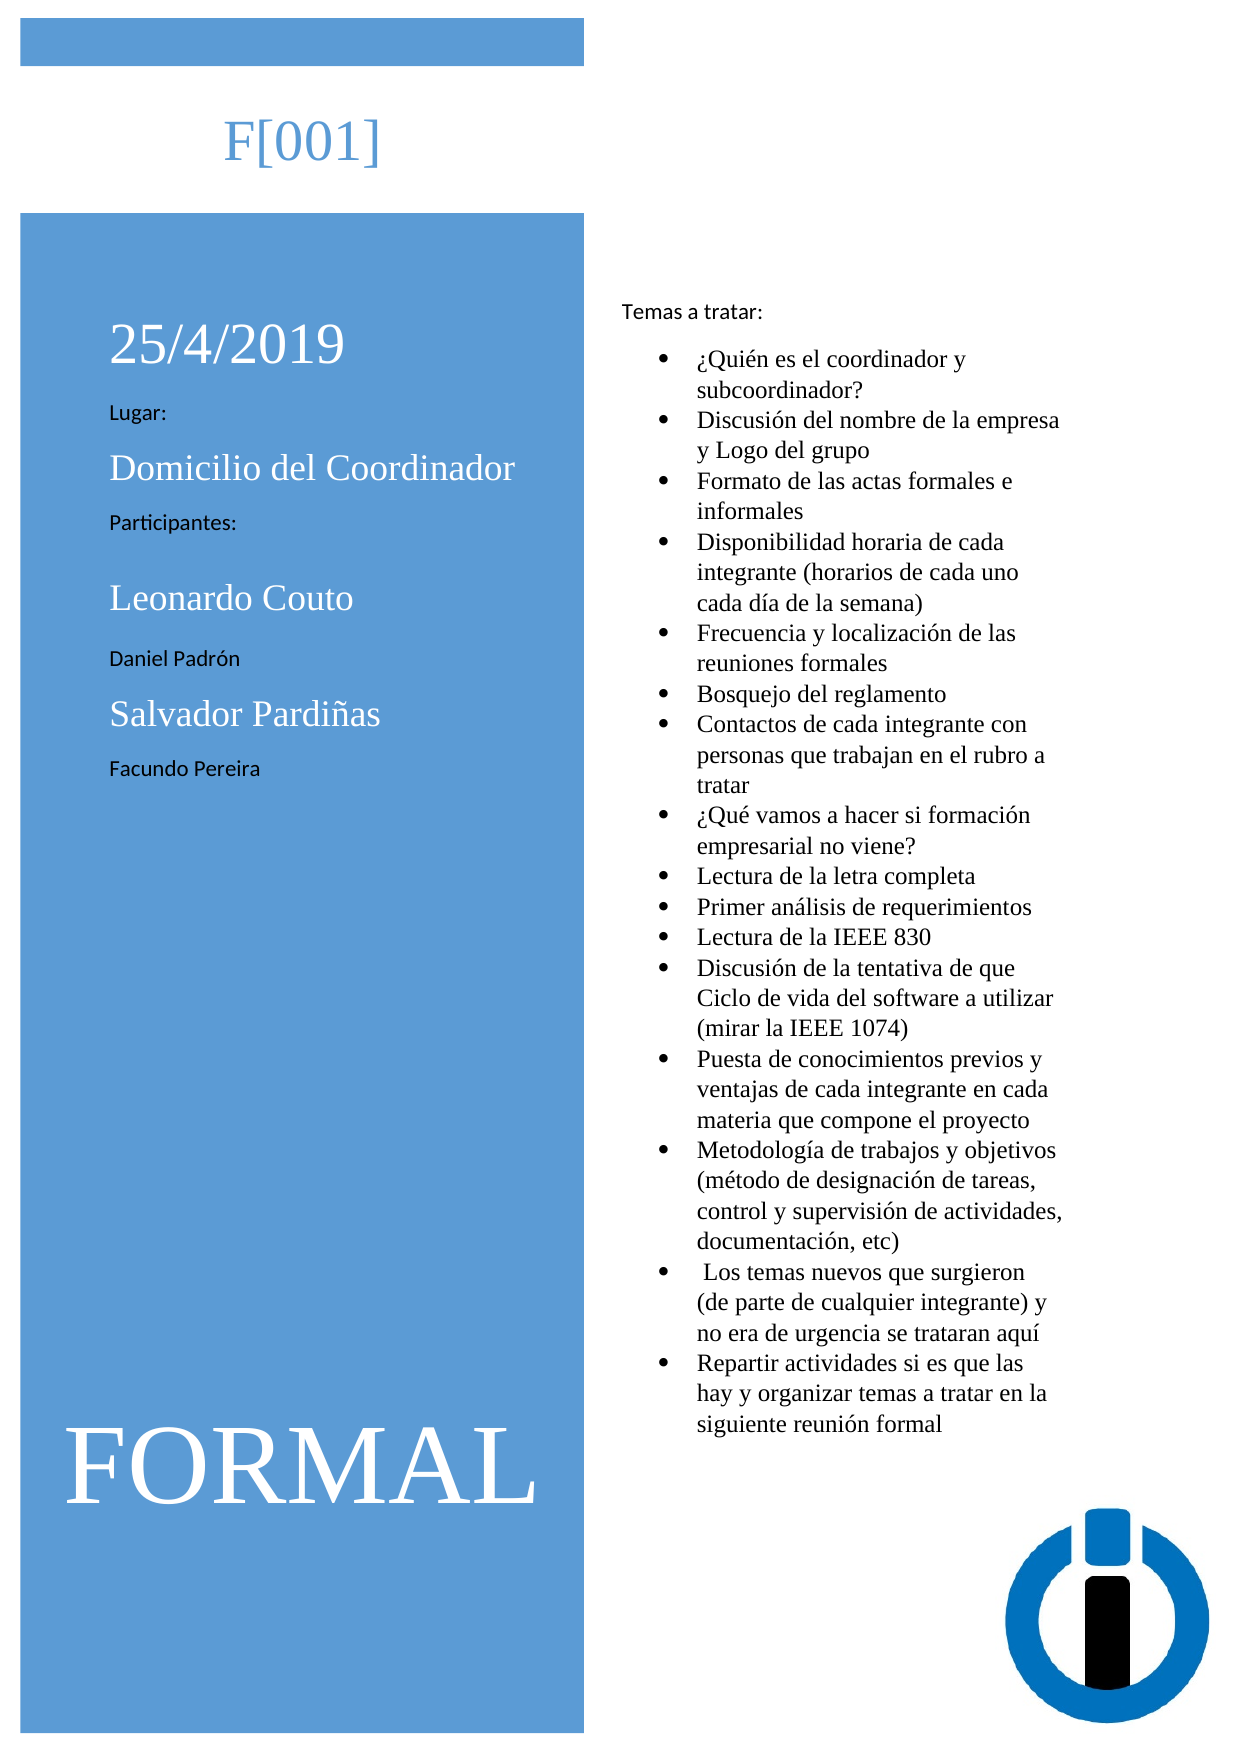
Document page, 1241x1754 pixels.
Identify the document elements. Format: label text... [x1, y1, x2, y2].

list Metodología de trabajos y objetivos (método de designación de tareas, control y supervisión de actividades, documentación, etc) [584, 1135, 1063, 1255]
list Primer análisis de requerimientos [584, 892, 1063, 921]
list Disponibilidad horaria de cada integrante (horarios de cada uno cada día de la semana) [584, 527, 1063, 616]
list Discusión del nombre de la empresa y Logo del grupo [584, 405, 1063, 464]
list Bosquejo del reglamento [584, 679, 1063, 708]
list ¿Qué vamos a hacer si formación empresarial no viene? [584, 801, 1063, 860]
list Los temas nuevos que surgieron (de parte de cualquier integrante) y no era de urgencia se trataran aquí [584, 1257, 1063, 1346]
list Formato de las actas formales e informales [584, 466, 1063, 525]
list Contactos de cada integrante con personas que trabajan en el rubro a tratar [584, 709, 1063, 799]
list Lectura de la letra completa [584, 861, 1063, 890]
list Repartir actividades si es que las hay y organizar temas a tratar en la siguiente reunión formal [584, 1348, 1063, 1438]
picture [995, 1495, 1216, 1734]
list Puesta de conocimientos previos y ventajas de cada integrante en cada materia que compone el proyecto [584, 1044, 1063, 1133]
list Discusión de la tentativa de que Ciclo de vida del software a utilizar (mirar la IEEE 1074) [584, 953, 1063, 1042]
list Lectura de la IEEE 830 [584, 922, 1063, 951]
list ¿Quién es el coordinador y subcoordinador? [584, 344, 1063, 403]
list Frecuencia y localización de las reuniones formales [584, 618, 1063, 677]
